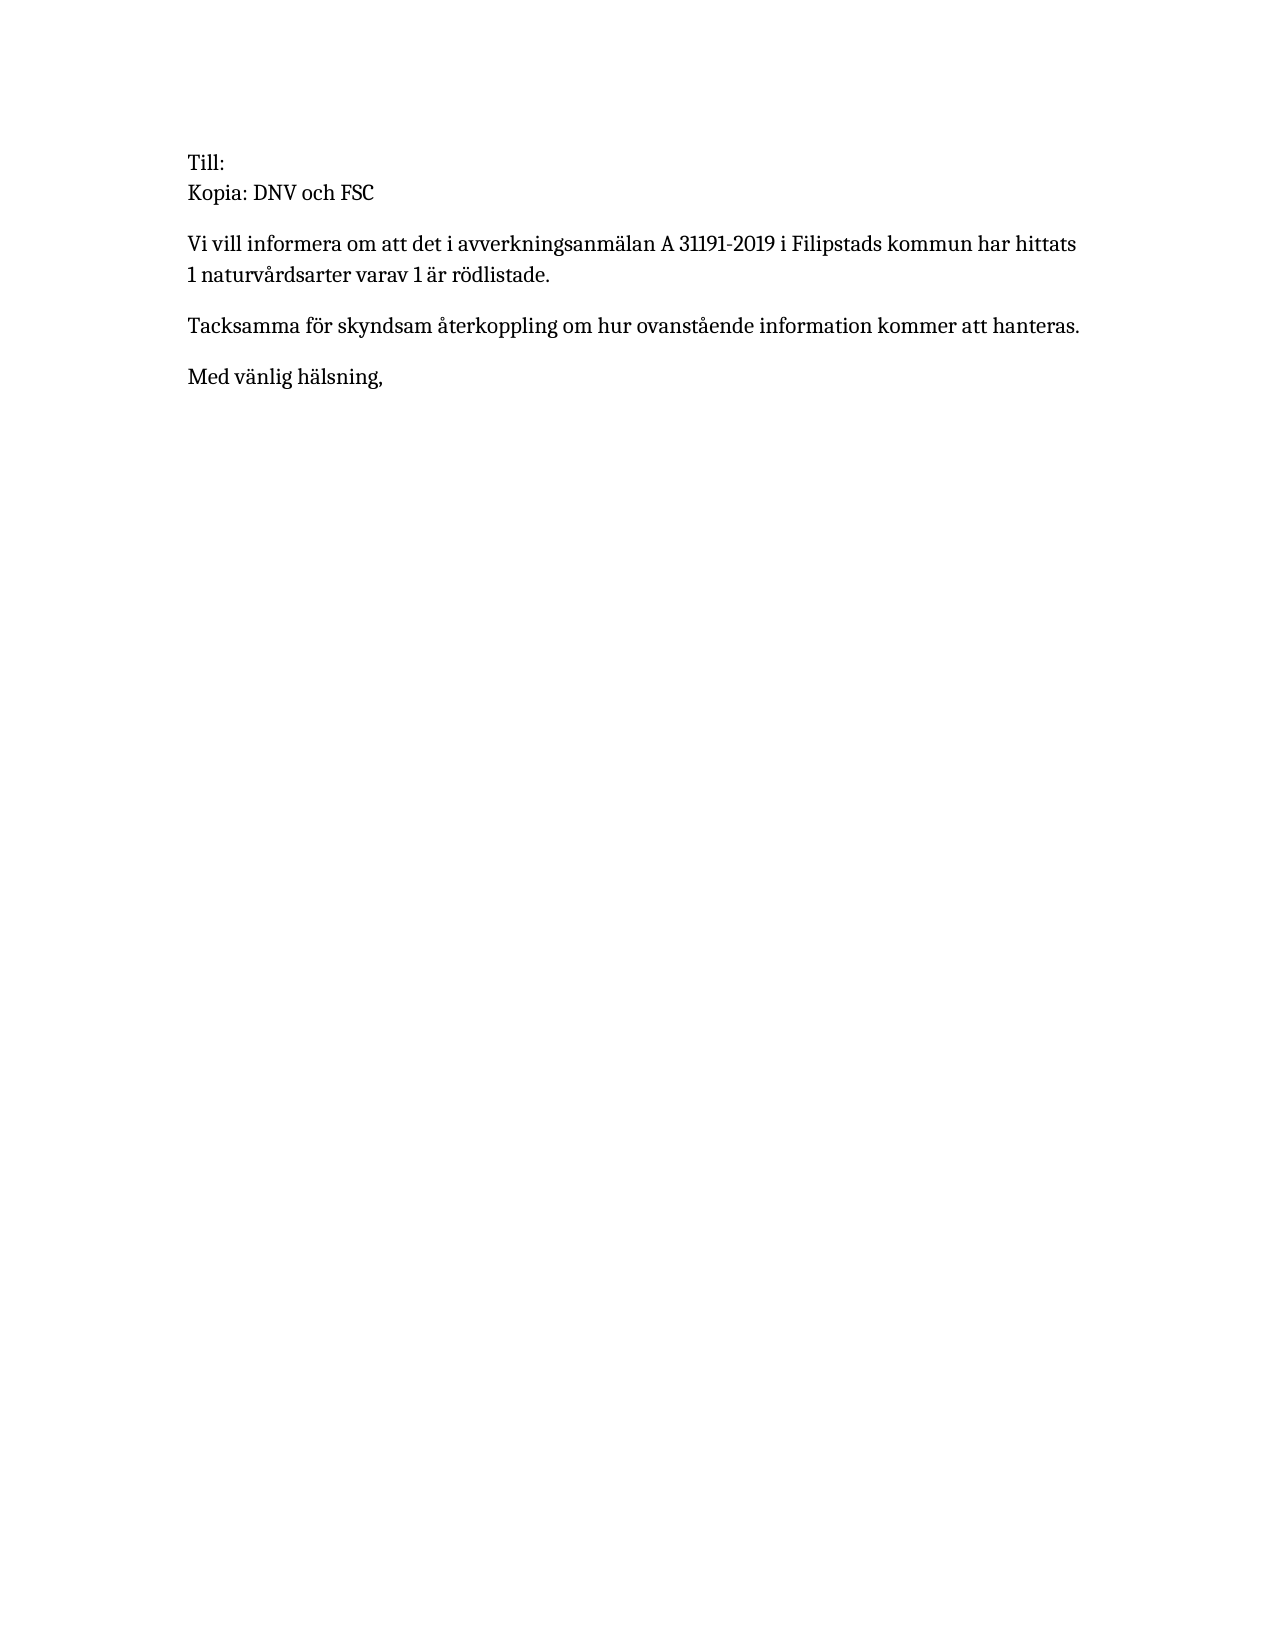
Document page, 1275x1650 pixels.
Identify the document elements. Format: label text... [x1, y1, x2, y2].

text Med vänlig hälsning, [187, 363, 1087, 420]
text Vi vill informera om att det i avverkningsanmälan A 31191-2019 i Filipstads kommun har hittats 1 naturvårdsarter varav 1 är rödlistade. [187, 231, 1087, 288]
text Till: Kopia: DNV och FSC [187, 150, 1087, 207]
text Tacksamma för skyndsam återkoppling om hur ovanstående information kommer att hanteras. [187, 312, 1087, 339]
